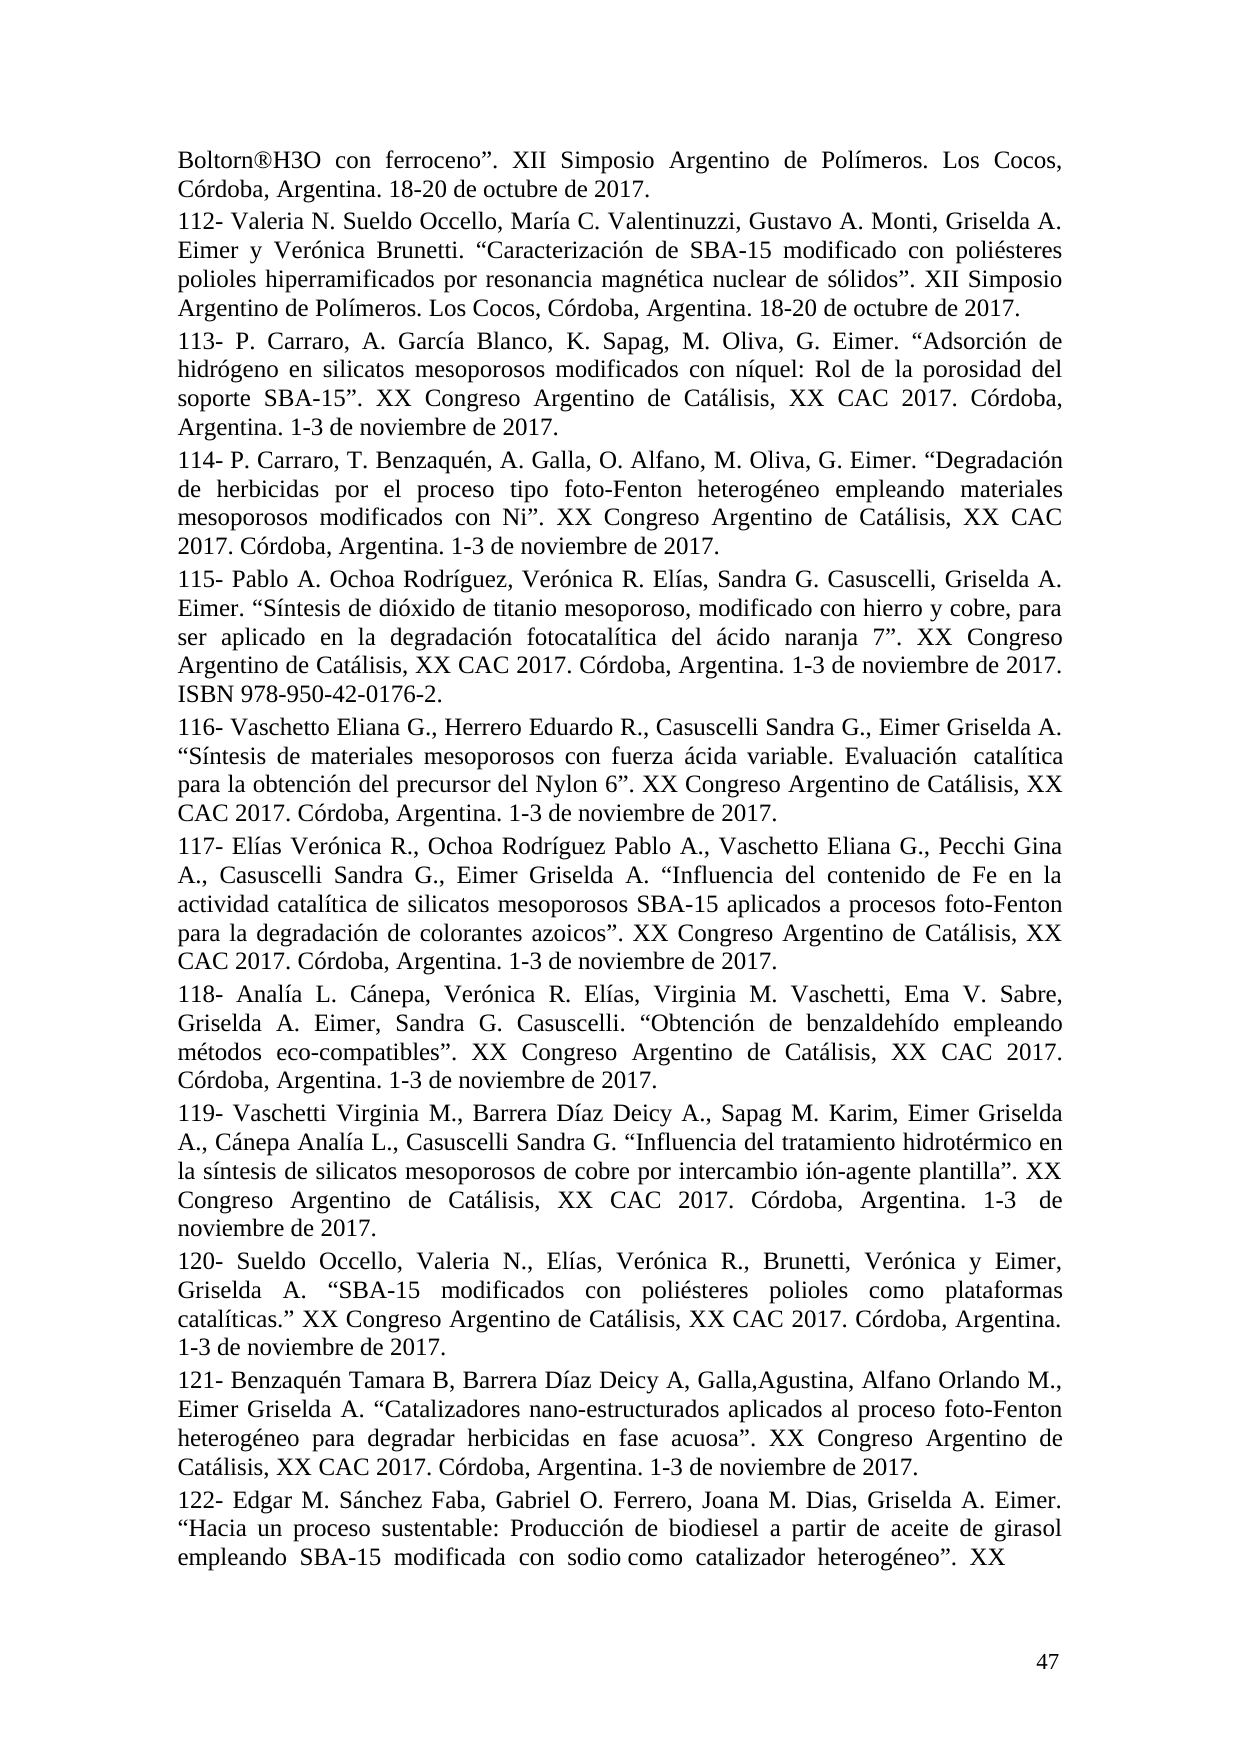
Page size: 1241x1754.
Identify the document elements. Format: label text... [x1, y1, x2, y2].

list Valeria N. Sueldo Occello, María C. Valentinuzzi, Gustavo A. Monti, Griselda A. Eimer y Verónica Brunetti. “Caracterización de SBA-15 modificado con poliésteres polioles hiperramificados por resonancia magnética nuclear de sólidos”. XII Simposio Argentino de Polímeros. Los Cocos, Córdoba, Argentina. 18-20 de octubre de 2017. [177, 206, 1063, 321]
list Sueldo Occello, Valeria N., Elías, Verónica R., Brunetti, Verónica y Eimer, Griselda A. “SBA-15 modificados con poliésteres polioles como plataformas catalíticas.” XX Congreso Argentino de Catálisis, XX CAC 2017. Córdoba, Argentina. 1-3 de noviembre de 2017. [177, 1246, 1063, 1361]
list Benzaquén Tamara B, Barrera Díaz Deicy A, Galla,Agustina, Alfano Orlando M., Eimer Griselda A. “Catalizadores nano-estructurados aplicados al proceso foto-Fenton heterogéneo para degradar herbicidas en fase acuosa”. XX Congreso Argentino de Catálisis, XX CAC 2017. Córdoba, Argentina. 1-3 de noviembre de 2017. [177, 1366, 1063, 1481]
list Vaschetti Virginia M., Barrera Díaz Deicy A., Sapag M. Karim, Eimer Griselda A., Cánepa Analía L., Casuscelli Sandra G. “Influencia del tratamiento hidrotérmico en la síntesis de silicatos mesoporosos de cobre por intercambio ión-agente plantilla”. XX Congreso Argentino de Catálisis, XX CAC 2017. Córdoba, Argentina. 1-3 de noviembre de 2017. [177, 1098, 1063, 1242]
list Analía L. Cánepa, Verónica R. Elías, Virginia M. Vaschetti, Ema V. Sabre, Griselda A. Eimer, Sandra G. Casuscelli. “Obtención de benzaldehído empleando métodos eco-compatibles”. XX Congreso Argentino de Catálisis, XX CAC 2017. Córdoba, Argentina. 1-3 de noviembre de 2017. [177, 979, 1063, 1094]
list Pablo A. Ochoa Rodríguez, Verónica R. Elías, Sandra G. Casuscelli, Griselda A. Eimer. “Síntesis de dióxido de titanio mesoporoso, modificado con hierro y cobre, para ser aplicado en la degradación fotocatalítica del ácido naranja 7”. XX Congreso Argentino de Catálisis, XX CAC 2017. Córdoba, Argentina. 1-3 de noviembre de 2017. ISBN 978-950-42-0176-2. [177, 564, 1063, 708]
list Edgar M. Sánchez Faba, Gabriel O. Ferrero, Joana M. Dias, Griselda A. Eimer. “Hacia un proceso sustentable: Producción de biodiesel a partir de aceite de girasol empleando SBA-15 modificada con sodio como catalizador heterogéneo”. XX [177, 1485, 1063, 1571]
list P. Carraro, T. Benzaquén, A. Galla, O. Alfano, M. Oliva, G. Eimer. “Degradación de herbicidas por el proceso tipo foto-Fenton heterogéneo empleando materiales mesoporosos modificados con Ni”. XX Congreso Argentino de Catálisis, XX CAC 2017. Córdoba, Argentina. 1-3 de noviembre de 2017. [177, 445, 1063, 560]
text Boltorn®H3O con ferroceno”. XII Simposio Argentino de Polímeros. Los Cocos, Córdoba, Argentina. 18-20 de octubre de 2017. [177, 145, 1062, 202]
list Elías Verónica R., Ochoa Rodríguez Pablo A., Vaschetto Eliana G., Pecchi Gina A., Casuscelli Sandra G., Eimer Griselda A. “Influencia del contenido de Fe en la actividad catalítica de silicatos mesoporosos SBA-15 aplicados a procesos foto-Fenton para la degradación de colorantes azoicos”. XX Congreso Argentino de Catálisis, XX CAC 2017. Córdoba, Argentina. 1-3 de noviembre de 2017. [177, 831, 1063, 975]
list P. Carraro, A. García Blanco, K. Sapag, M. Oliva, G. Eimer. “Adsorción de hidrógeno en silicatos mesoporosos modificados con níquel: Rol de la porosidad del soporte SBA-15”. XX Congreso Argentino de Catálisis, XX CAC 2017. Córdoba, Argentina. 1-3 de noviembre de 2017. [177, 326, 1063, 441]
list Vaschetto Eliana G., Herrero Eduardo R., Casuscelli Sandra G., Eimer Griselda A. “Síntesis de materiales mesoporosos con fuerza ácida variable. Evaluación catalítica para la obtención del precursor del Nylon 6”. XX Congreso Argentino de Catálisis, XX CAC 2017. Córdoba, Argentina. 1-3 de noviembre de 2017. [177, 712, 1063, 827]
